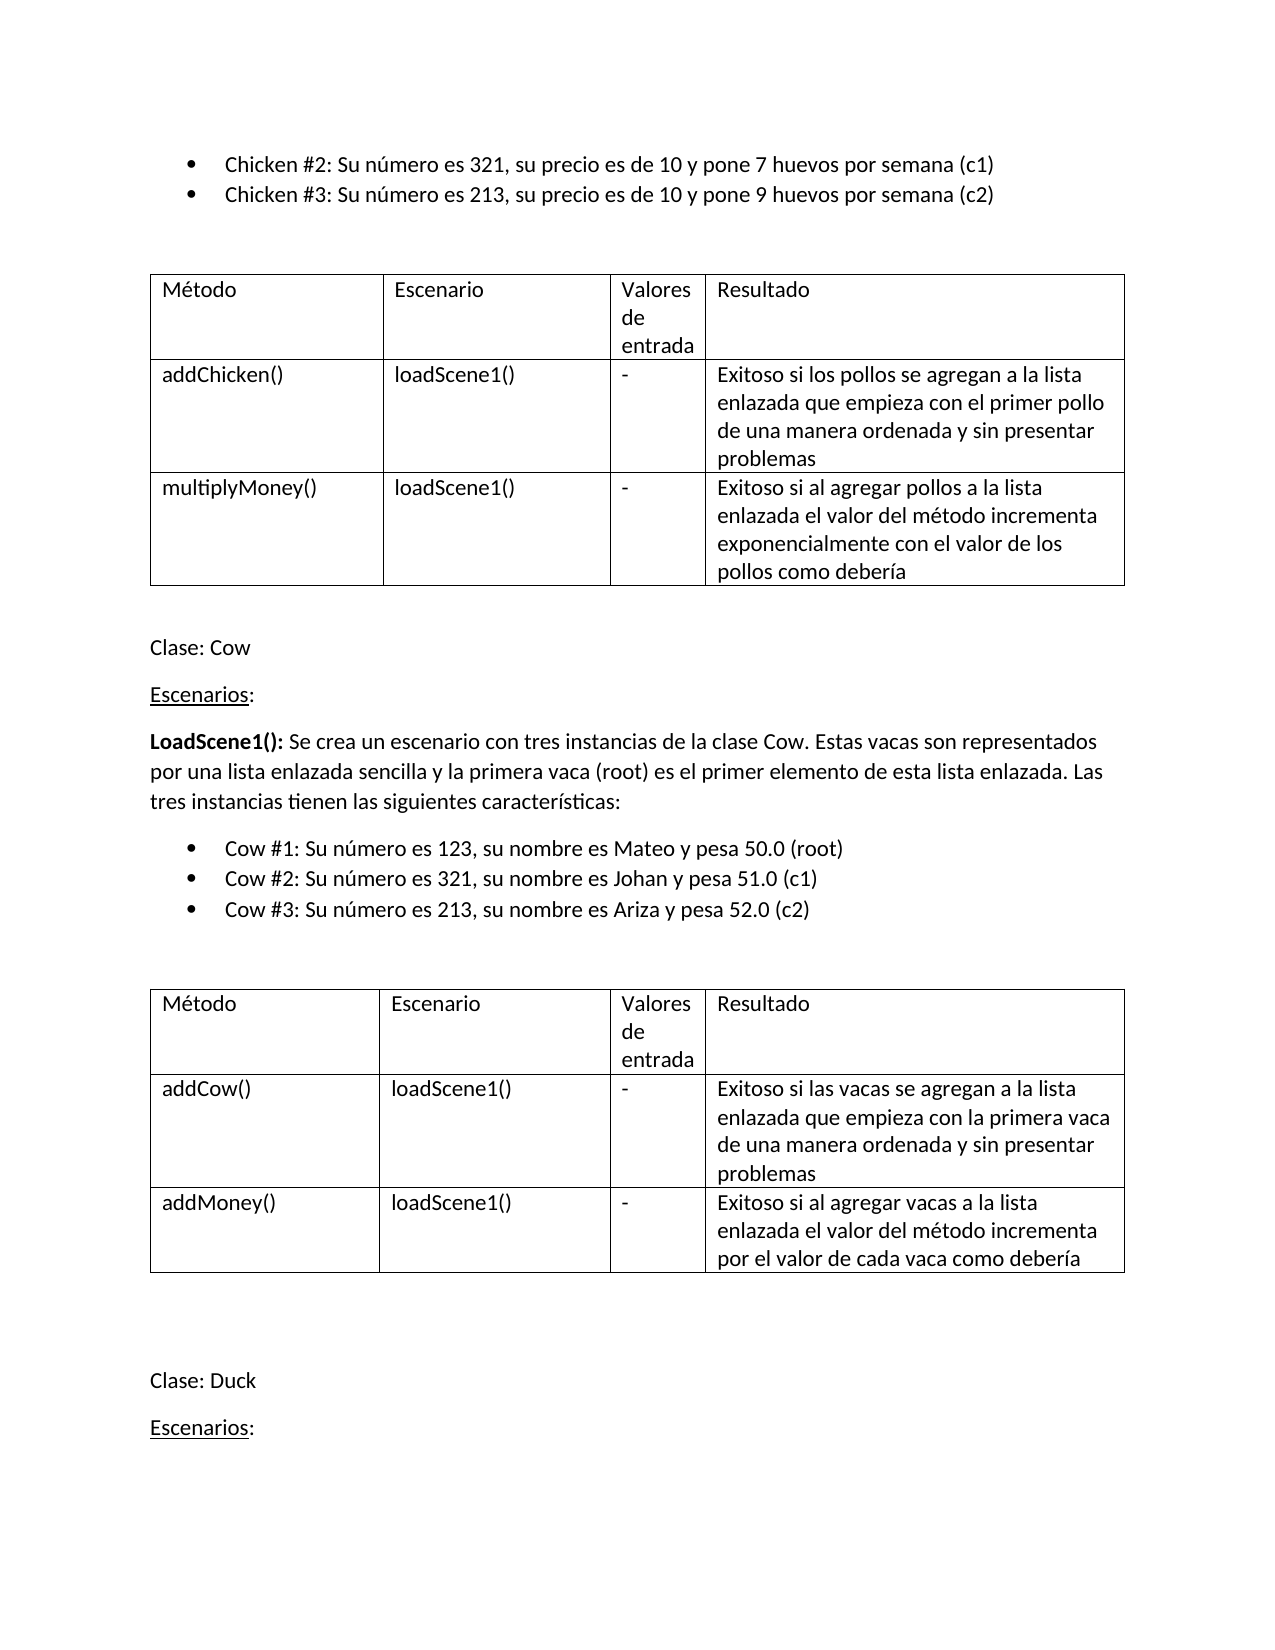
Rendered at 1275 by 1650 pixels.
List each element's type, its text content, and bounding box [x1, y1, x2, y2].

table_cell loadScene1() [384, 360, 610, 472]
list Chicken #2: Su número es 321, su precio es de 10 y pone 7 huevos por semana (c1) [187, 150, 1125, 178]
table_cell - [611, 360, 705, 472]
table_header Método [151, 275, 383, 359]
table_cell loadScene1() [384, 473, 610, 585]
table_cell - [611, 1075, 705, 1187]
text Clase: Duck [150, 1367, 1125, 1394]
table_cell Exitoso si al agregar pollos a la lista enlazada el valor del método incrementa exponencialmente con el valor de los pollos como debería [706, 473, 1124, 585]
list Cow #3: Su número es 213, su nombre es Ariza y pesa 52.0 (c2) [187, 895, 1125, 923]
table_cell Exitoso si al agregar vacas a la lista enlazada el valor del método incrementa por el valor de cada vaca como debería [706, 1188, 1124, 1272]
text Escenarios: [150, 680, 1125, 708]
table_header Valores de entrada [611, 275, 705, 359]
text Escenarios: [150, 1413, 1125, 1441]
table_cell Exitoso si los pollos se agregan a la lista enlazada que empieza con el primer pollo de una manera ordenada y sin presentar problemas [706, 360, 1124, 472]
table_cell - [611, 473, 705, 585]
table_cell addChicken() [151, 360, 383, 472]
table_cell Exitoso si las vacas se agregan a la lista enlazada que empieza con la primera vaca de una manera ordenada y sin presentar problemas [706, 1075, 1124, 1187]
table_cell loadScene1() [380, 1188, 610, 1272]
list Cow #1: Su número es 123, su nombre es Mateo y pesa 50.0 (root) [187, 834, 1125, 862]
table_cell multiplyMoney() [151, 473, 383, 585]
table_cell addCow() [151, 1075, 379, 1187]
table_header Resultado [706, 990, 1124, 1073]
table_header Valores de entrada [611, 990, 705, 1073]
table_header Escenario [380, 990, 610, 1073]
text LoadScene1(): Se crea un escenario con tres instancias de la clase Cow. Estas vacas son representados por una lista enlazada sencilla y la primera vaca (root) es el primer elemento de esta lista enlazada. Las tres instancias tienen las siguientes características: [150, 727, 1125, 815]
table_header Escenario [384, 275, 610, 359]
table_header Método [151, 990, 379, 1073]
list Chicken #3: Su número es 213, su precio es de 10 y pone 9 huevos por semana (c2) [187, 180, 1125, 208]
table_cell - [611, 1188, 705, 1272]
table_cell loadScene1() [380, 1075, 610, 1187]
table_cell addMoney() [151, 1188, 379, 1272]
table_header Resultado [706, 275, 1124, 359]
list Cow #2: Su número es 321, su nombre es Johan y pesa 51.0 (c1) [187, 864, 1125, 892]
text Clase: Cow [150, 633, 1125, 661]
